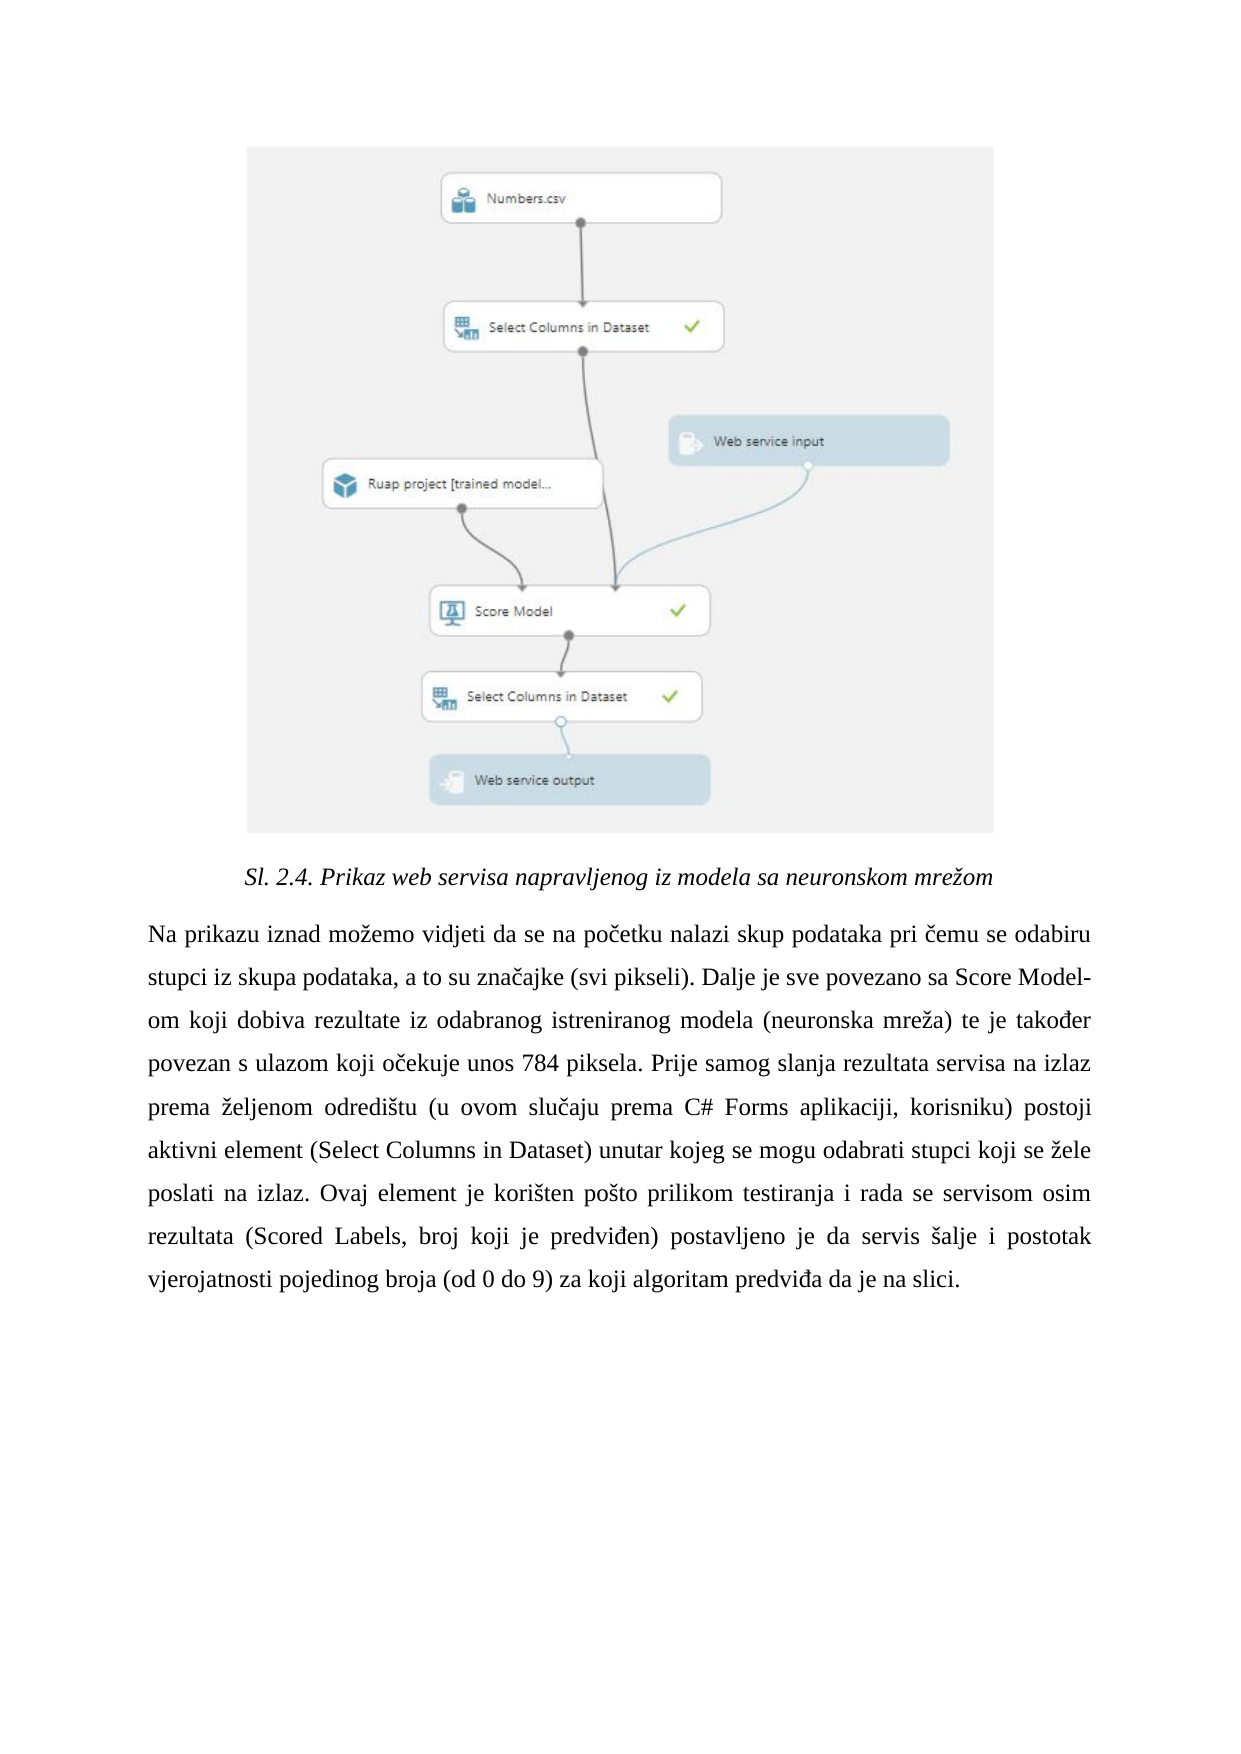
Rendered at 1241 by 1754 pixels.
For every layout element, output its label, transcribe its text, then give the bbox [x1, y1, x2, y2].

list Sl. 2.4. Prikaz web servisa napravljenog iz modela sa neuronskom mrežom [148, 862, 1093, 890]
picture [246, 147, 994, 833]
list Na prikazu iznad možemo vidjeti da se na početku nalazi skup podataka pri čemu se odabiru stupci iz skupa podataka, a to su značajke (svi pikseli). Dalje je sve povezano sa Score Model-om koji dobiva rezultate iz odabranog istreniranog modela (neuronska mreža) te je također povezan s ulazom koji očekuje unos 784 piksela. Prije samog slanja rezultata servisa na izlaz prema željenom odredištu (u ovom slučaju prema C# Forms aplikaciji, korisniku) postoji aktivni element (Select Columns in Dataset) unutar kojeg se mogu odabrati stupci koji se žele poslati na izlaz. Ovaj element je korišten pošto prilikom testiranja i rada se servisom osim rezultata (Scored Labels, broj koji je predviđen) postavljeno je da servis šalje i postotak vjerojatnosti pojedinog broja (od 0 do 9) za koji algoritam predviđa da je na slici. [148, 919, 1093, 1293]
